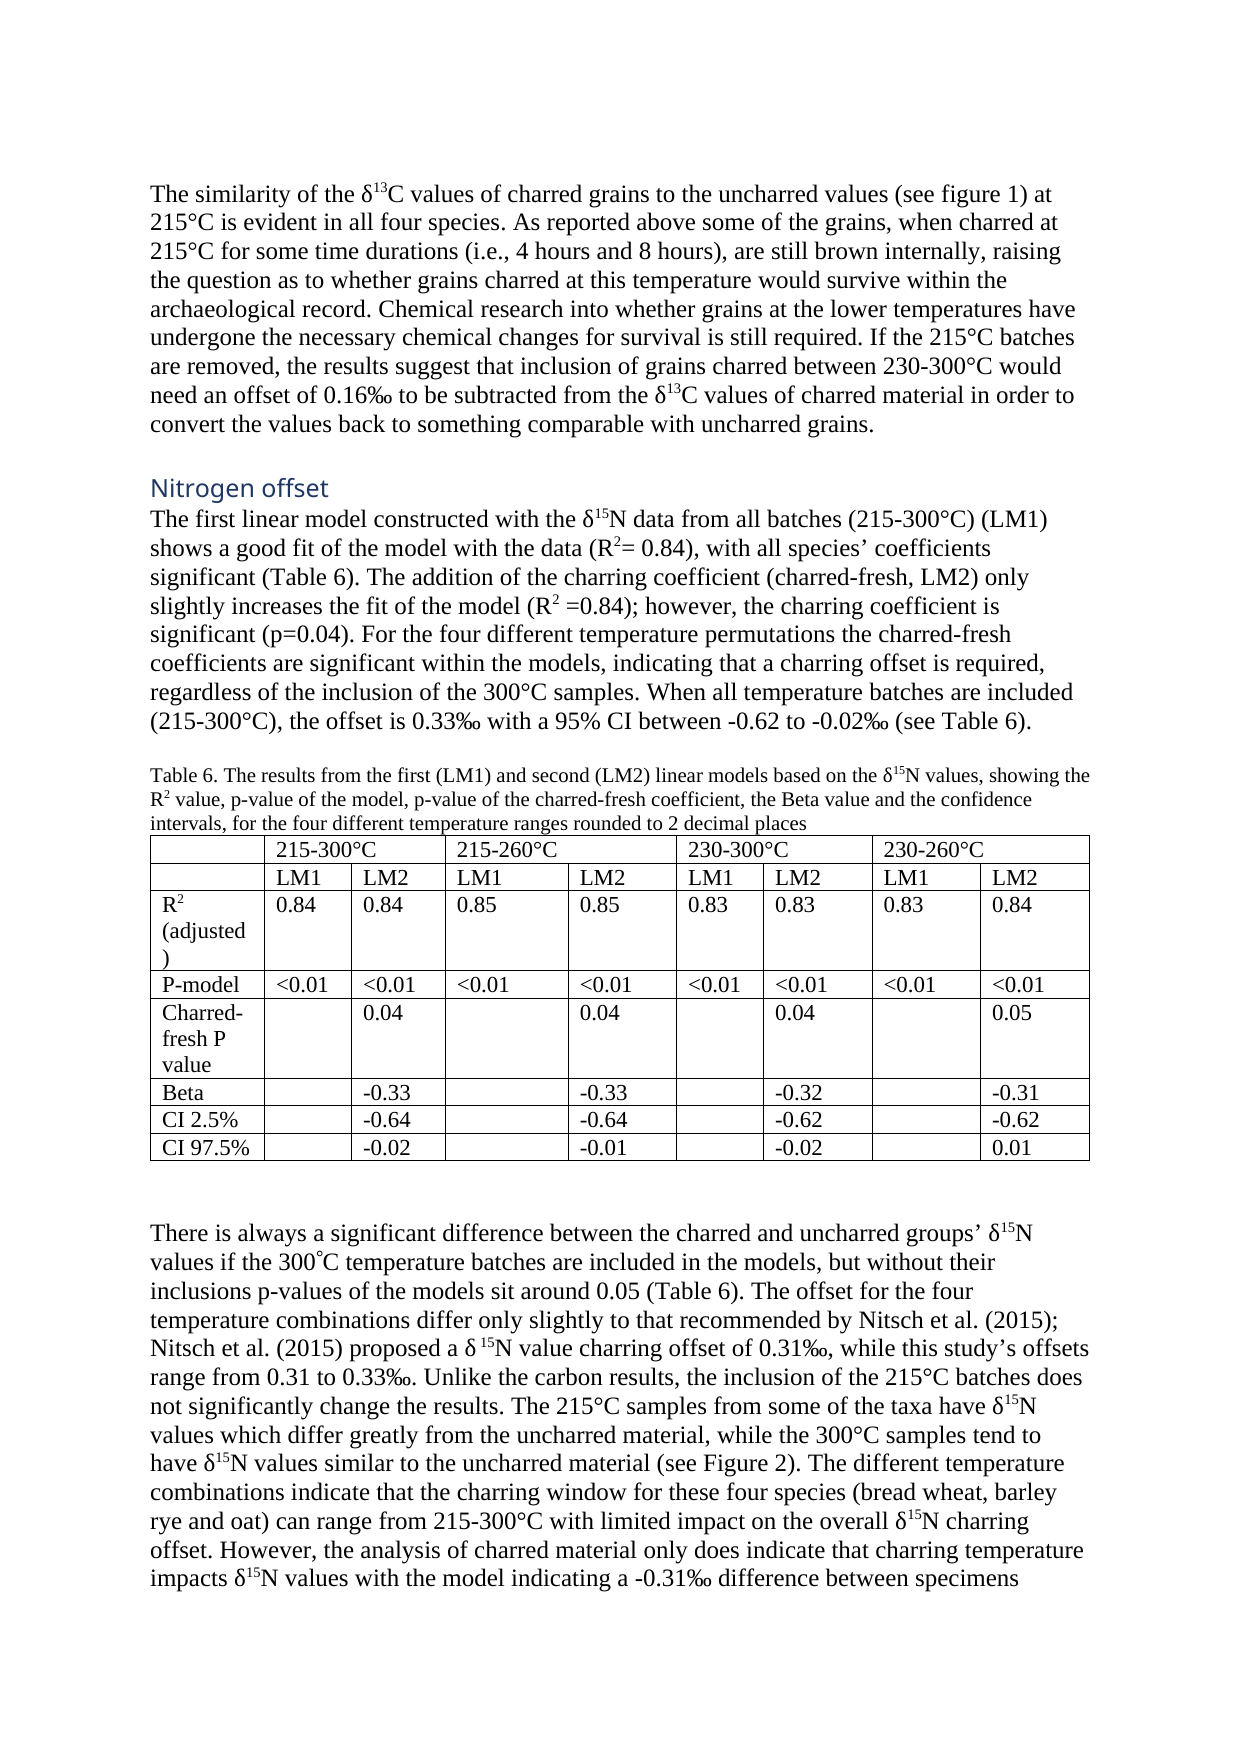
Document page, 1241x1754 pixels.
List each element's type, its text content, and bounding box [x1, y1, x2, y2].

table_cell -0.32 [764, 1079, 872, 1105]
table_cell <0.01 [981, 971, 1089, 998]
table_cell <0.01 [446, 971, 568, 998]
table_cell [265, 999, 351, 1078]
table_cell 0.83 [764, 891, 872, 970]
table_header 215-260°C [446, 836, 676, 863]
table_cell [677, 1079, 763, 1105]
table_cell 0.84 [265, 891, 351, 970]
table_cell <0.01 [764, 971, 872, 998]
table_cell LM1 [446, 864, 568, 890]
table_cell [446, 999, 568, 1078]
table_cell R2 (adjusted) [151, 891, 264, 970]
table_cell 0.85 [446, 891, 568, 970]
table_cell [873, 999, 980, 1078]
table_cell LM2 [981, 864, 1089, 890]
table_cell 0.83 [677, 891, 763, 970]
text The first linear model constructed with the δ15N data from all batches (215-300°C) (LM1) shows a good fit of the model with the data (R2= 0.84), with all species’ coefficients significant (Table 6). The addition of the charring coefficient (charred-fresh, LM2) only slightly increases the fit of the model (R2 =0.84); however, the charring coefficient is significant (p=0.04). For the four different temperature permutations the charred-fresh coefficients are significant within the models, indicating that a charring offset is required, regardless of the inclusion of the 300°C samples. When all temperature batches are included (215-300°C), the offset is 0.33‰ with a 95% CI between -0.62 to -0.02‰ (see Table 6). [150, 504, 1090, 734]
table_cell -0.62 [764, 1106, 872, 1133]
table_cell 0.04 [352, 999, 445, 1078]
table_cell LM2 [352, 864, 445, 890]
table_cell LM1 [873, 864, 980, 890]
table_cell [446, 1106, 568, 1133]
table_cell -0.02 [352, 1134, 445, 1160]
table_header 230-300°C [677, 836, 872, 863]
table_cell 0.84 [981, 891, 1089, 970]
table_cell LM1 [265, 864, 351, 890]
table_cell 0.01 [981, 1134, 1089, 1160]
table_cell [677, 1134, 763, 1160]
table_cell 0.04 [764, 999, 872, 1078]
table_cell [265, 1134, 351, 1160]
table_cell [265, 1106, 351, 1133]
table_cell LM2 [569, 864, 676, 890]
text Table 6. The results from the first (LM1) and second (LM2) linear models based on the δ15N values, showing the R2 value, p-value of the model, p-value of the charred-fresh coefficient, the Beta value and the confidence intervals, for the four different temperature ranges rounded to 2 decimal places [150, 763, 1090, 835]
table_cell [873, 1134, 980, 1160]
table_cell 0.04 [569, 999, 676, 1078]
table_cell -0.64 [569, 1106, 676, 1133]
subtitle Nitrogen offset [150, 470, 1090, 504]
table_cell -0.31 [981, 1079, 1089, 1105]
table_cell <0.01 [352, 971, 445, 998]
table_cell Beta [151, 1079, 264, 1105]
table_header [151, 836, 264, 863]
table_cell 0.05 [981, 999, 1089, 1078]
table_cell <0.01 [873, 971, 980, 998]
table_cell [151, 864, 264, 890]
table_cell <0.01 [677, 971, 763, 998]
table_cell [677, 999, 763, 1078]
table_cell [873, 1106, 980, 1133]
table_header 230-260°C [873, 836, 1089, 863]
table_cell <0.01 [569, 971, 676, 998]
table_cell 0.85 [569, 891, 676, 970]
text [150, 1218, 1090, 1592]
table_cell Charred-fresh P value [151, 999, 264, 1078]
table_cell 0.84 [352, 891, 445, 970]
table_cell -0.01 [569, 1134, 676, 1160]
table_cell -0.02 [764, 1134, 872, 1160]
table_cell -0.33 [352, 1079, 445, 1105]
table_cell -0.64 [352, 1106, 445, 1133]
table_cell [265, 1079, 351, 1105]
table_cell [446, 1079, 568, 1105]
table_cell -0.62 [981, 1106, 1089, 1133]
table_cell CI 2.5% [151, 1106, 264, 1133]
table_cell 0.83 [873, 891, 980, 970]
table_cell P-model [151, 971, 264, 998]
text The similarity of the δ13C values of charred grains to the uncharred values (see figure 1) at 215°C is evident in all four species. As reported above some of the grains, when charred at 215°C for some time durations (i.e., 4 hours and 8 hours), are still brown internally, raising the question as to whether grains charred at this temperature would survive within the archaeological record. Chemical research into whether grains at the lower temperatures have undergone the necessary chemical changes for survival is still required. If the 215°C batches are removed, the results suggest that inclusion of grains charred between 230-300°C would need an offset of 0.16‰ to be subtracted from the δ13C values of charred material in order to convert the values back to something comparable with uncharred grains. [150, 179, 1090, 437]
table_header 215-300°C [265, 836, 445, 863]
table_cell [873, 1079, 980, 1105]
table_cell CI 97.5% [151, 1134, 264, 1160]
table_cell [677, 1106, 763, 1133]
table_cell LM1 [677, 864, 763, 890]
table_cell <0.01 [265, 971, 351, 998]
table_cell [446, 1134, 568, 1160]
table_cell -0.33 [569, 1079, 676, 1105]
table_cell LM2 [764, 864, 872, 890]
